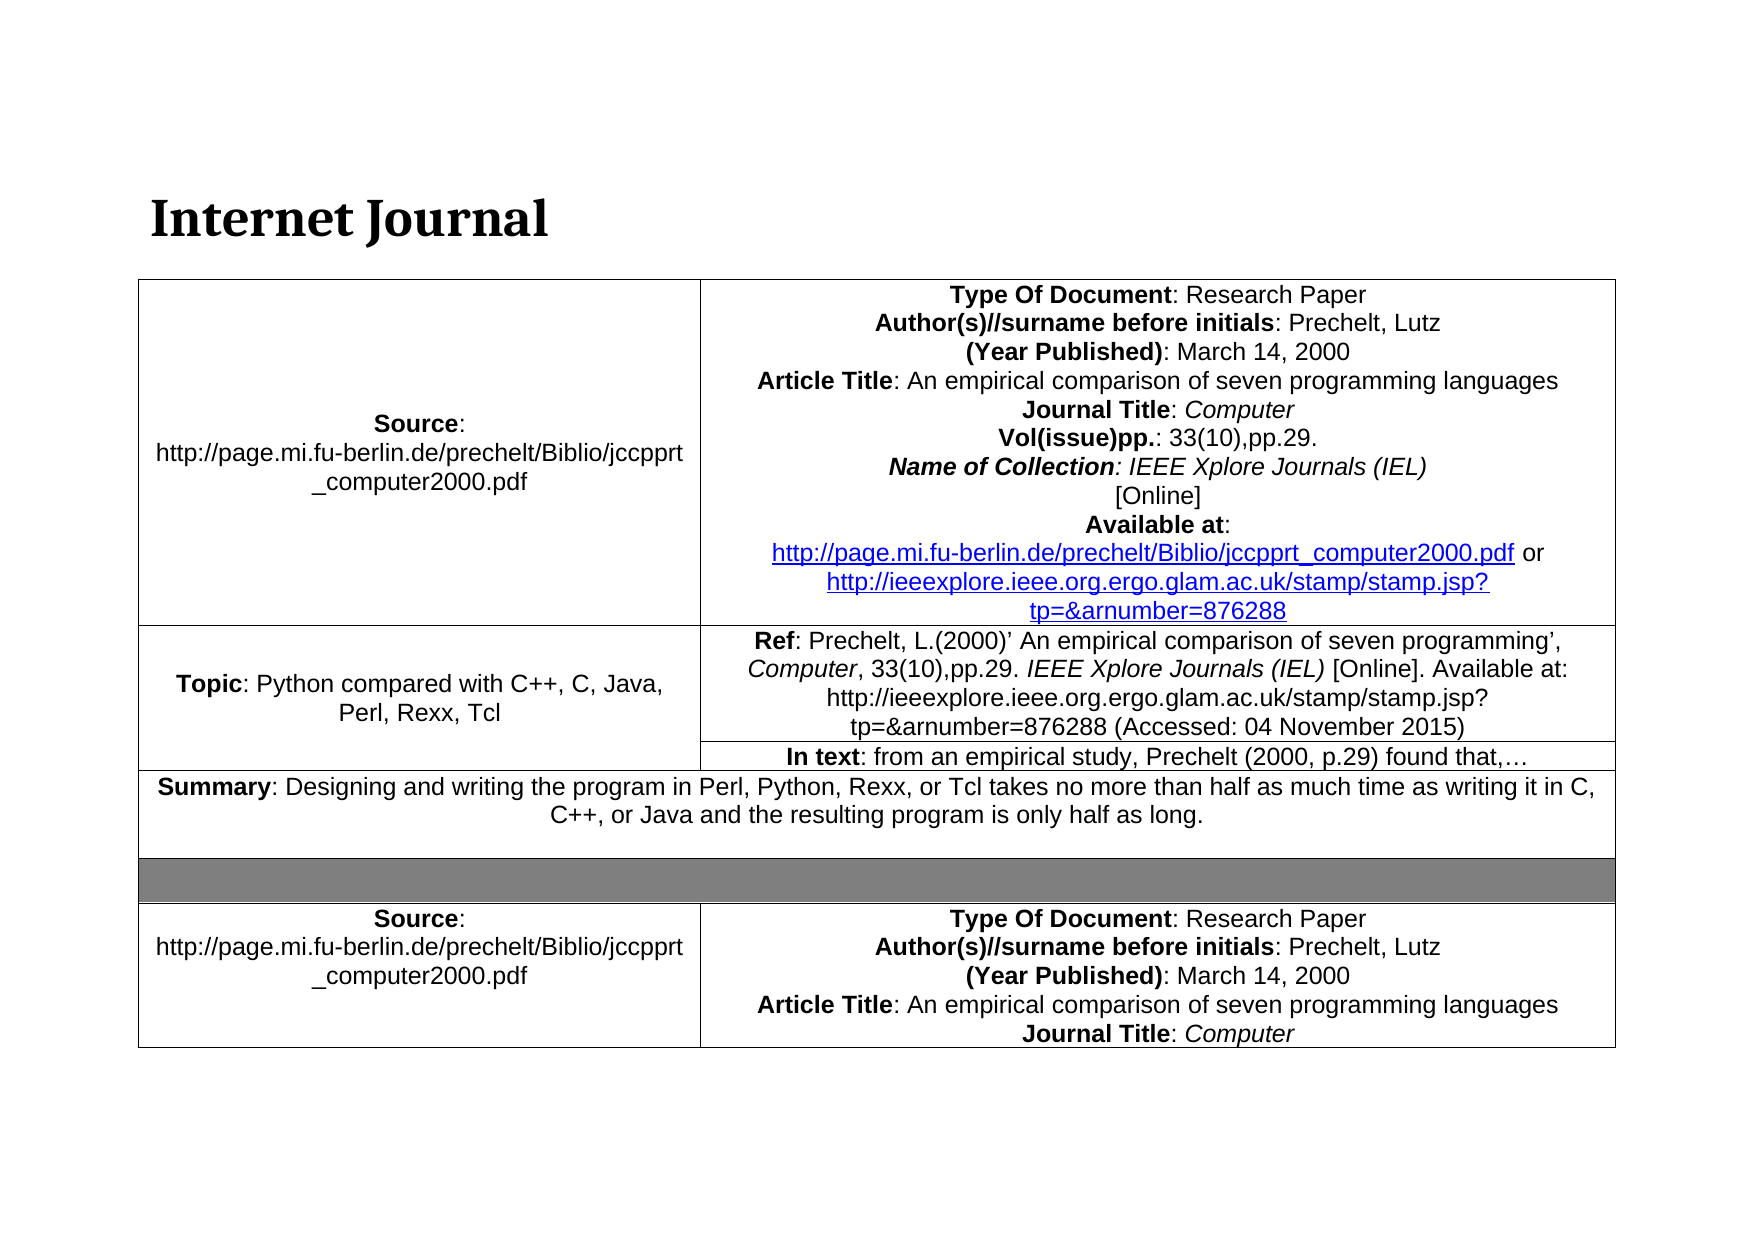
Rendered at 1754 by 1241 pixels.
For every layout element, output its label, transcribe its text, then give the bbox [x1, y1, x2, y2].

table_cell Ref: Prechelt, L.(2000)’ An empirical comparison of seven programming’, Computer, 33(10),pp.29. IEEE Xplore Journals (IEL) [Online]. Available at: http://ieeexplore.ieee.org.ergo.glam.ac.uk/stamp/stamp.jsp?tp=&arnumber=876288 (Accessed: 04 November 2015) [701, 626, 1615, 741]
table_cell Summary: Designing and writing the program in Perl, Python, Rexx, or Tcl takes no more than half as much time as writing it in C, C++, or Java and the resulting program is only half as long. [139, 771, 1615, 858]
table_cell In text: from an empirical study, Prechelt (2000, p.29) found that,… [701, 742, 1615, 770]
table_header Source: http://page.mi.fu-berlin.de/prechelt/Biblio/jccpprt_computer2000.pdf [139, 280, 700, 624]
table_cell Topic: Python compared with C++, C, Java, Perl, Rexx, Tcl [139, 626, 700, 770]
table_cell Source: http://page.mi.fu-berlin.de/prechelt/Biblio/jccpprt_computer2000.pdf [139, 904, 700, 1047]
text Internet Journal [150, 187, 1604, 250]
table_header Type Of Document: Research Paper Author(s)//surname before initials: Prechelt, Lutz (Year Published): March 14, 2000 Article Title: An empirical comparison of seven programming languages Journal Title: Computer Vol(issue)pp.: 33(10),pp.29. Name of Collection: IEEE Xplore Journals (IEL) [Online] Available at: http://page.mi.fu-berlin.de/prechelt/Biblio/jccpprt_computer2000.pdf or http://ieeexplore.ieee.org.ergo.glam.ac.uk/stamp/stamp.jsp?tp=&arnumber=876288 [701, 280, 1615, 624]
table_cell [139, 859, 1615, 902]
